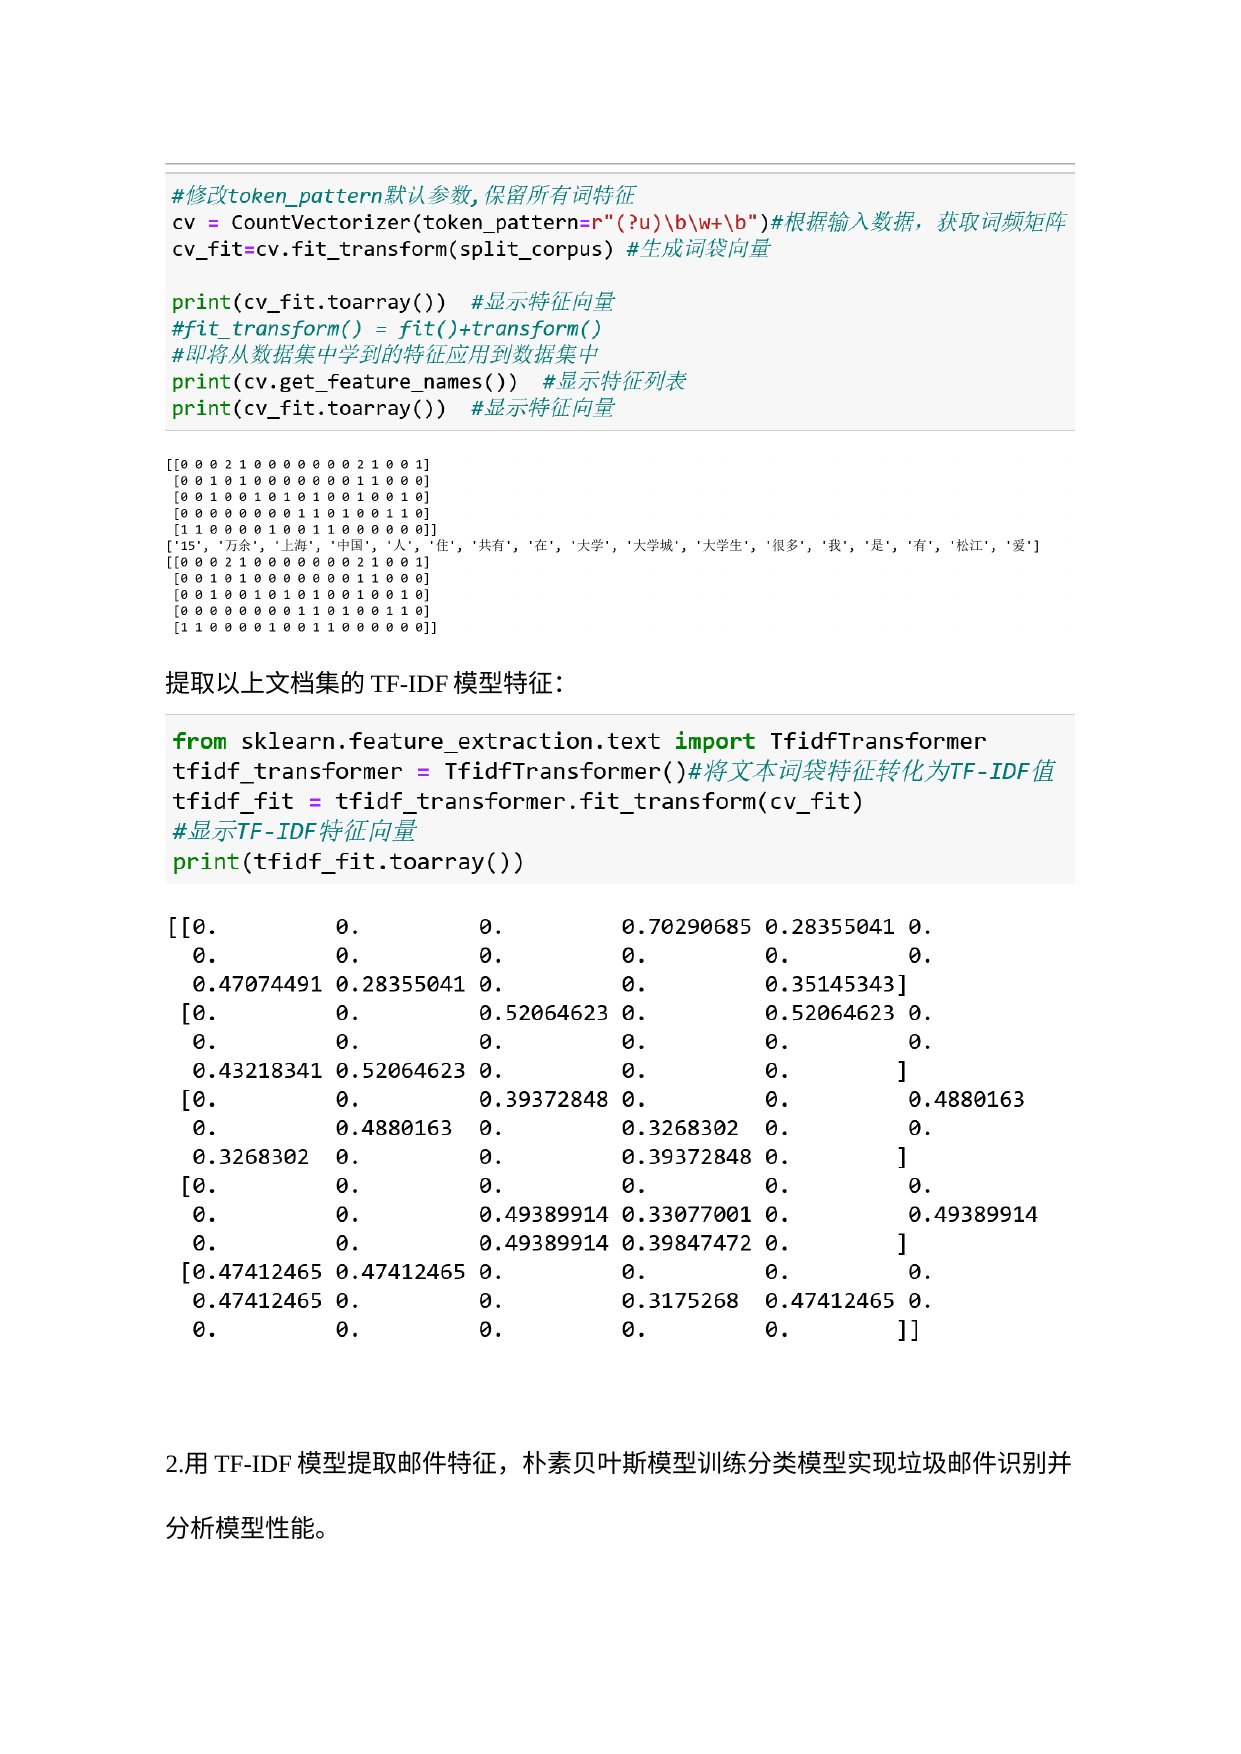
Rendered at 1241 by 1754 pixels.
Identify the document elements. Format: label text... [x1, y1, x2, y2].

picture [165, 714, 1075, 884]
picture [165, 909, 1075, 1344]
text 2.用TF-IDF模型提取邮件特征，朴素贝叶斯模型训练分类模型实现垃圾邮件识别并分析模型性能。 [165, 1429, 1075, 1559]
picture [165, 454, 1075, 635]
picture [165, 162, 1075, 431]
text 提取以上文档集的TF-IDF模型特征： [165, 649, 1075, 714]
